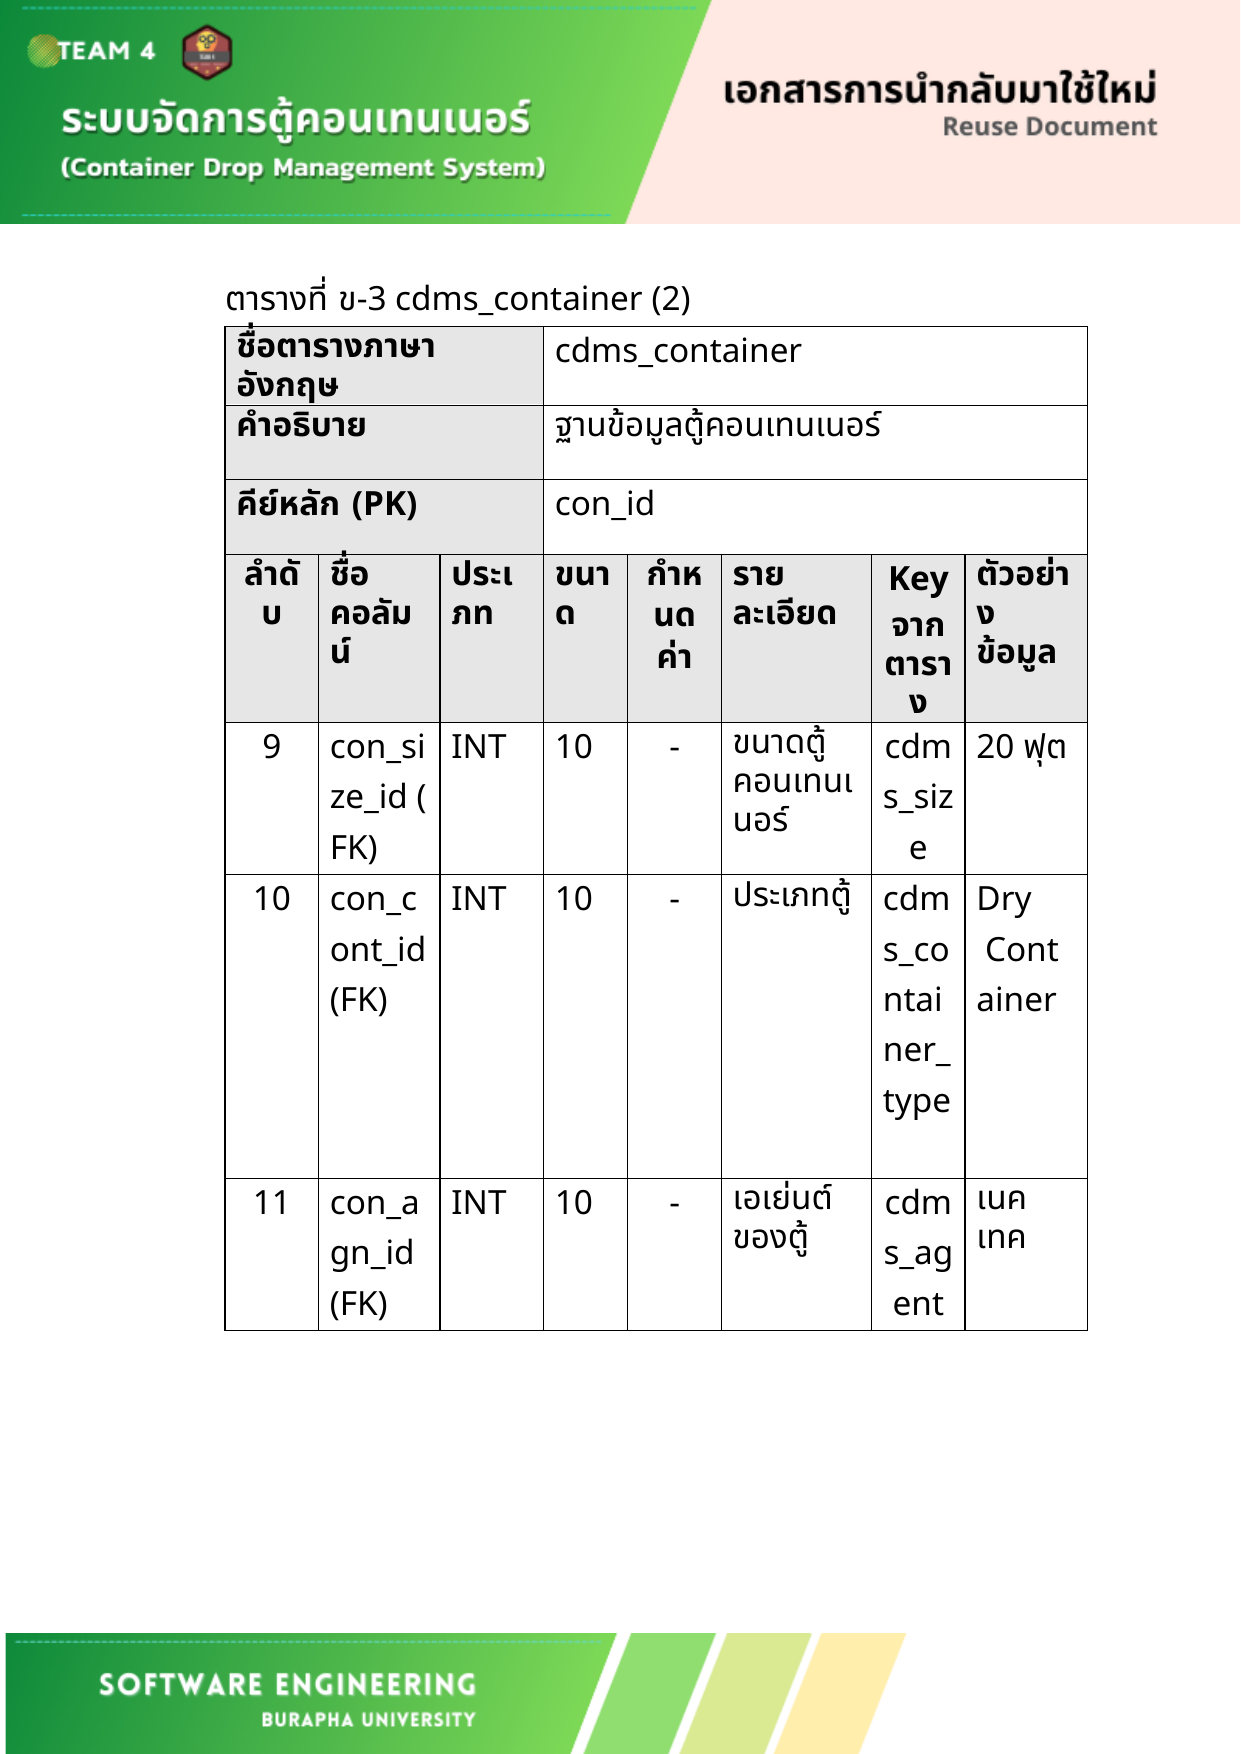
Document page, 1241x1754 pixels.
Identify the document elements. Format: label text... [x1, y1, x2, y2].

table_cell - [628, 1179, 721, 1330]
picture [5, 1633, 1150, 1754]
text ตารางที่ ข-3 cdms_container (2) [225, 275, 1090, 326]
table_cell con_agn_id (FK) [319, 1179, 439, 1330]
table_cell con_size_id (FK) [319, 723, 439, 874]
table_cell 10 [544, 723, 627, 874]
table_cell ประเภท [441, 555, 543, 722]
table_cell ลำดับ [226, 555, 318, 722]
table_cell 9 [226, 723, 318, 874]
table_cell ประเภทตู้ [722, 875, 871, 1178]
table_cell 10 [544, 1179, 627, 1330]
table_cell INT [441, 1179, 543, 1330]
table_cell cdms_container_type [872, 875, 964, 1178]
table_cell cdms_agent [872, 1179, 964, 1330]
table_cell - [628, 723, 721, 874]
table_header ชื่อตารางภาษาอังกฤษ [226, 327, 543, 404]
table_cell 20 ฟุต [966, 723, 1087, 874]
table_cell เนคเทค [966, 1179, 1087, 1330]
table_cell - [628, 875, 721, 1178]
table_cell ฐานข้อมูลตู้คอนเทนเนอร์ [544, 406, 1087, 479]
table_cell ขนาดตู้คอนเทนเนอร์ [722, 723, 871, 874]
table_cell ชื่อคอลัมน์ [319, 555, 439, 722]
table_cell INT [441, 875, 543, 1178]
table_cell Dry Container [966, 875, 1087, 1178]
table_cell con_cont_id (FK) [319, 875, 439, 1178]
table_cell คำอธิบาย [226, 406, 543, 479]
table_cell Key จากตาราง [872, 555, 964, 722]
table_cell 10 [544, 875, 627, 1178]
table_cell คีย์หลัก (PK) [226, 480, 543, 554]
table_cell 11 [226, 1179, 318, 1330]
table_cell cdms_size [872, 723, 964, 874]
table_cell เอเย่นต์ของตู้ [722, 1179, 871, 1330]
table_header cdms_container [544, 327, 1087, 404]
table_cell 10 [226, 875, 318, 1178]
picture [0, 0, 1241, 224]
table_cell กำหนดค่า [628, 555, 721, 722]
table_cell INT [441, 723, 543, 874]
table_cell รายละเอียด [722, 555, 871, 722]
table_cell ขนาด [544, 555, 627, 722]
table_cell ตัวอย่างข้อมูล [966, 555, 1087, 722]
table_cell con_id [544, 480, 1087, 554]
